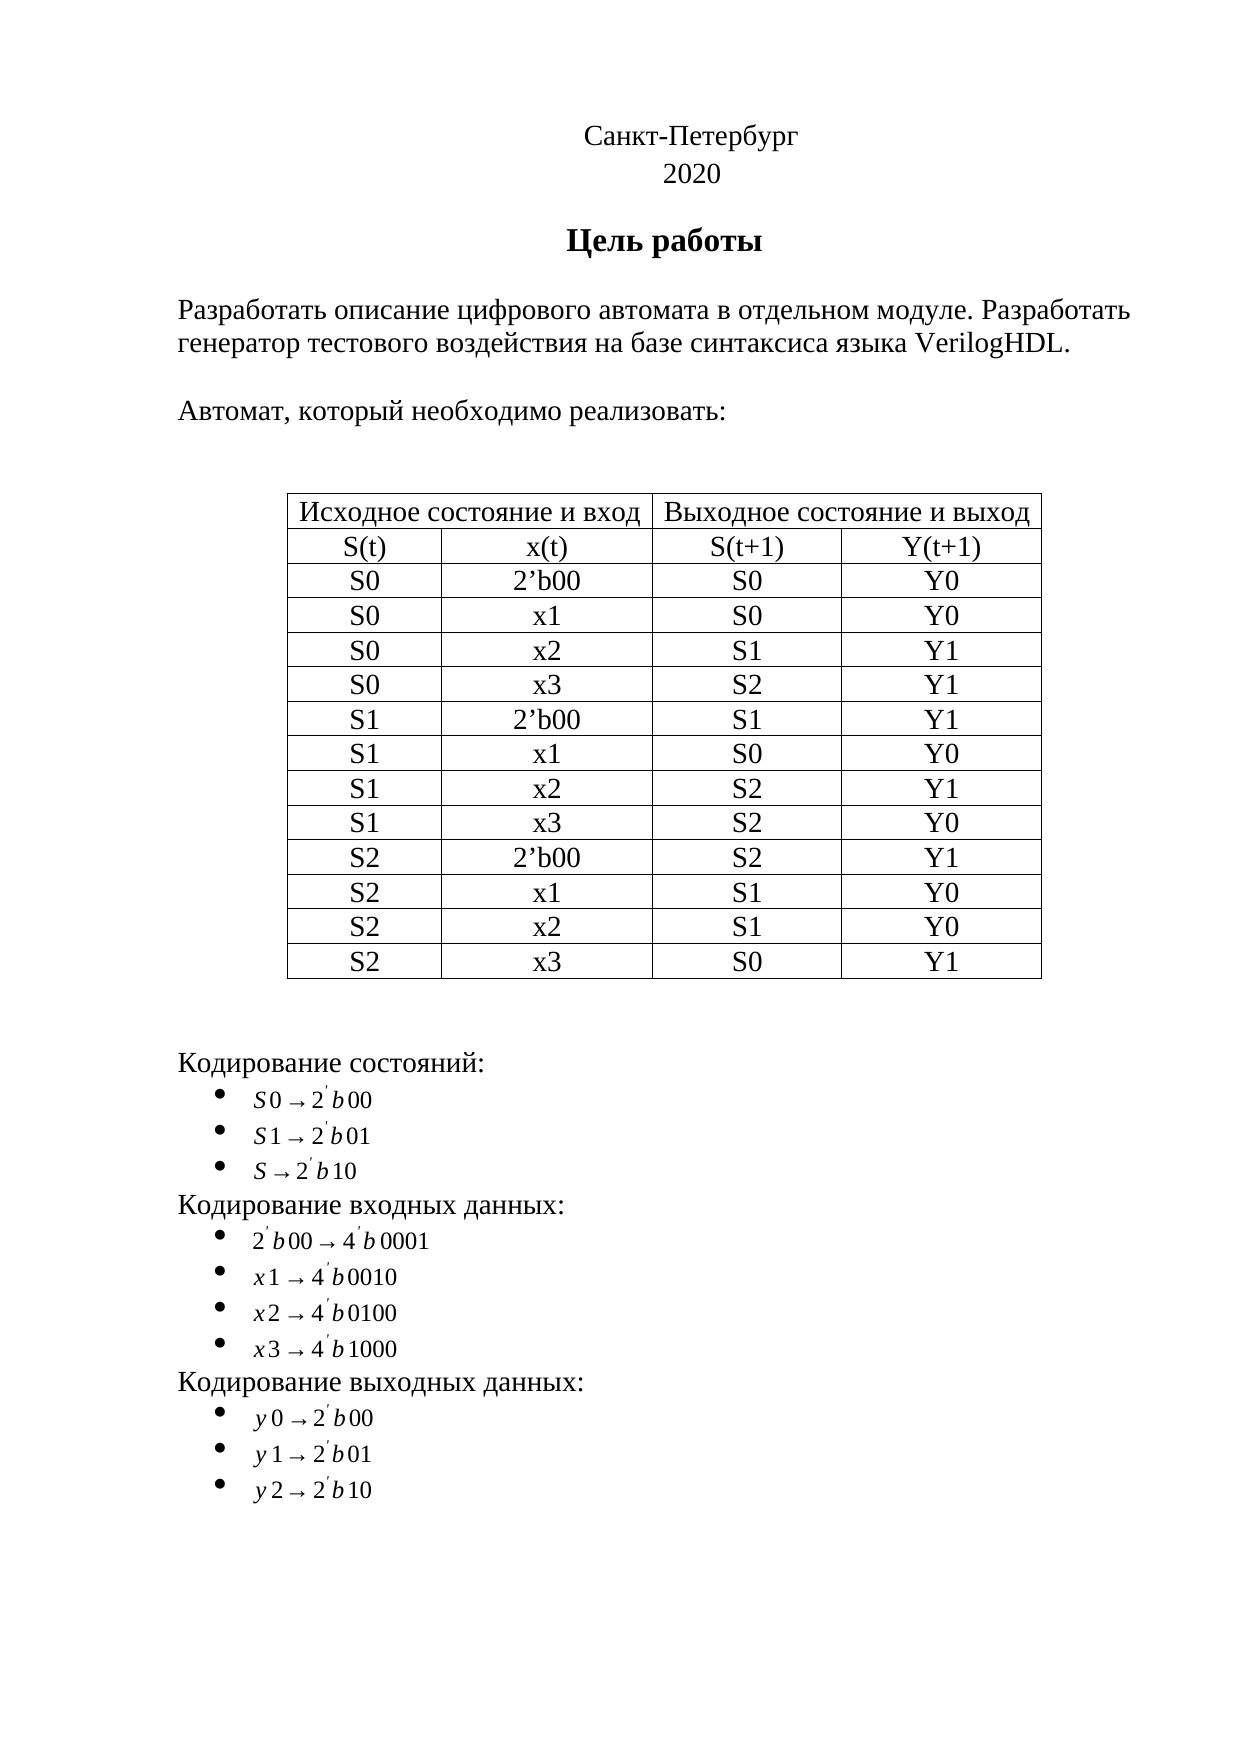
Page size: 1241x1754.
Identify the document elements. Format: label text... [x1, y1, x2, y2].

table_cell S0 [653, 736, 841, 770]
table_cell x1 [442, 736, 652, 770]
table_cell S1 [288, 736, 441, 770]
table_cell S0 [288, 633, 441, 666]
table_cell S0 [653, 564, 841, 597]
table_cell S1 [653, 702, 841, 735]
table_cell 2’b00 [442, 564, 652, 597]
table_cell 2’b00 [442, 702, 652, 735]
table_header Выходное состояние и выход [653, 494, 1041, 528]
table_cell x1 [442, 875, 652, 908]
table_cell x2 [442, 633, 652, 666]
table_cell S2 [653, 667, 841, 701]
table_cell x2 [442, 771, 652, 804]
table_cell Y1 [842, 771, 1041, 804]
table_cell S2 [288, 875, 441, 908]
table_header Исходное состояние и вход [288, 494, 652, 528]
table_cell x(t) [442, 529, 652, 562]
table_cell S1 [653, 875, 841, 908]
table_cell S2 [653, 771, 841, 804]
table_cell x1 [442, 598, 652, 632]
table_cell Y0 [842, 909, 1041, 943]
table_cell Y0 [842, 598, 1041, 632]
table_cell S1 [288, 806, 441, 839]
table_cell Y1 [842, 633, 1041, 666]
table_cell S1 [653, 633, 841, 666]
table_cell S1 [288, 702, 441, 735]
table_cell x3 [442, 667, 652, 701]
table_cell Y0 [842, 564, 1041, 597]
table_cell x3 [442, 944, 652, 977]
table_cell S0 [653, 944, 841, 977]
table_cell S2 [653, 840, 841, 874]
table_cell S1 [288, 771, 441, 804]
table_cell Y0 [842, 875, 1041, 908]
table_cell 2’b00 [442, 840, 652, 874]
table_cell S1 [653, 909, 841, 943]
table_cell Y0 [842, 736, 1041, 770]
table_cell S(t) [288, 529, 441, 562]
table_cell Y1 [842, 944, 1041, 977]
table_cell S2 [288, 944, 441, 977]
table_cell x2 [442, 909, 652, 943]
table_cell S(t+1) [653, 529, 841, 562]
table_cell S0 [653, 598, 841, 632]
table_cell Y1 [842, 840, 1041, 874]
table_cell S2 [288, 840, 441, 874]
table_cell S0 [288, 564, 441, 597]
table_cell S0 [288, 667, 441, 701]
table_cell S2 [653, 806, 841, 839]
table_cell x3 [442, 806, 652, 839]
text Кодирование входных данных: [177, 1187, 1152, 1221]
text 2020 [663, 157, 1152, 190]
table_cell Y1 [842, 667, 1041, 701]
table_cell S0 [288, 598, 441, 632]
subtitle Цель работы [177, 220, 1152, 258]
table_cell Y(t+1) [842, 529, 1041, 562]
text Разработать описание цифрового автомата в отдельном модуле. Разработать генератор тестового воздействия на базе синтаксиса языка VerilogHDL. [177, 292, 1152, 359]
table_cell S2 [288, 909, 441, 943]
table_cell Y1 [842, 702, 1041, 735]
text Кодирование состояний: [177, 1046, 1152, 1079]
text Кодирование выходных данных: [177, 1364, 1152, 1398]
text Санкт-Петербург [583, 118, 1152, 152]
text Автомат, который необходимо реализовать: [177, 393, 1152, 426]
table_cell Y0 [842, 806, 1041, 839]
